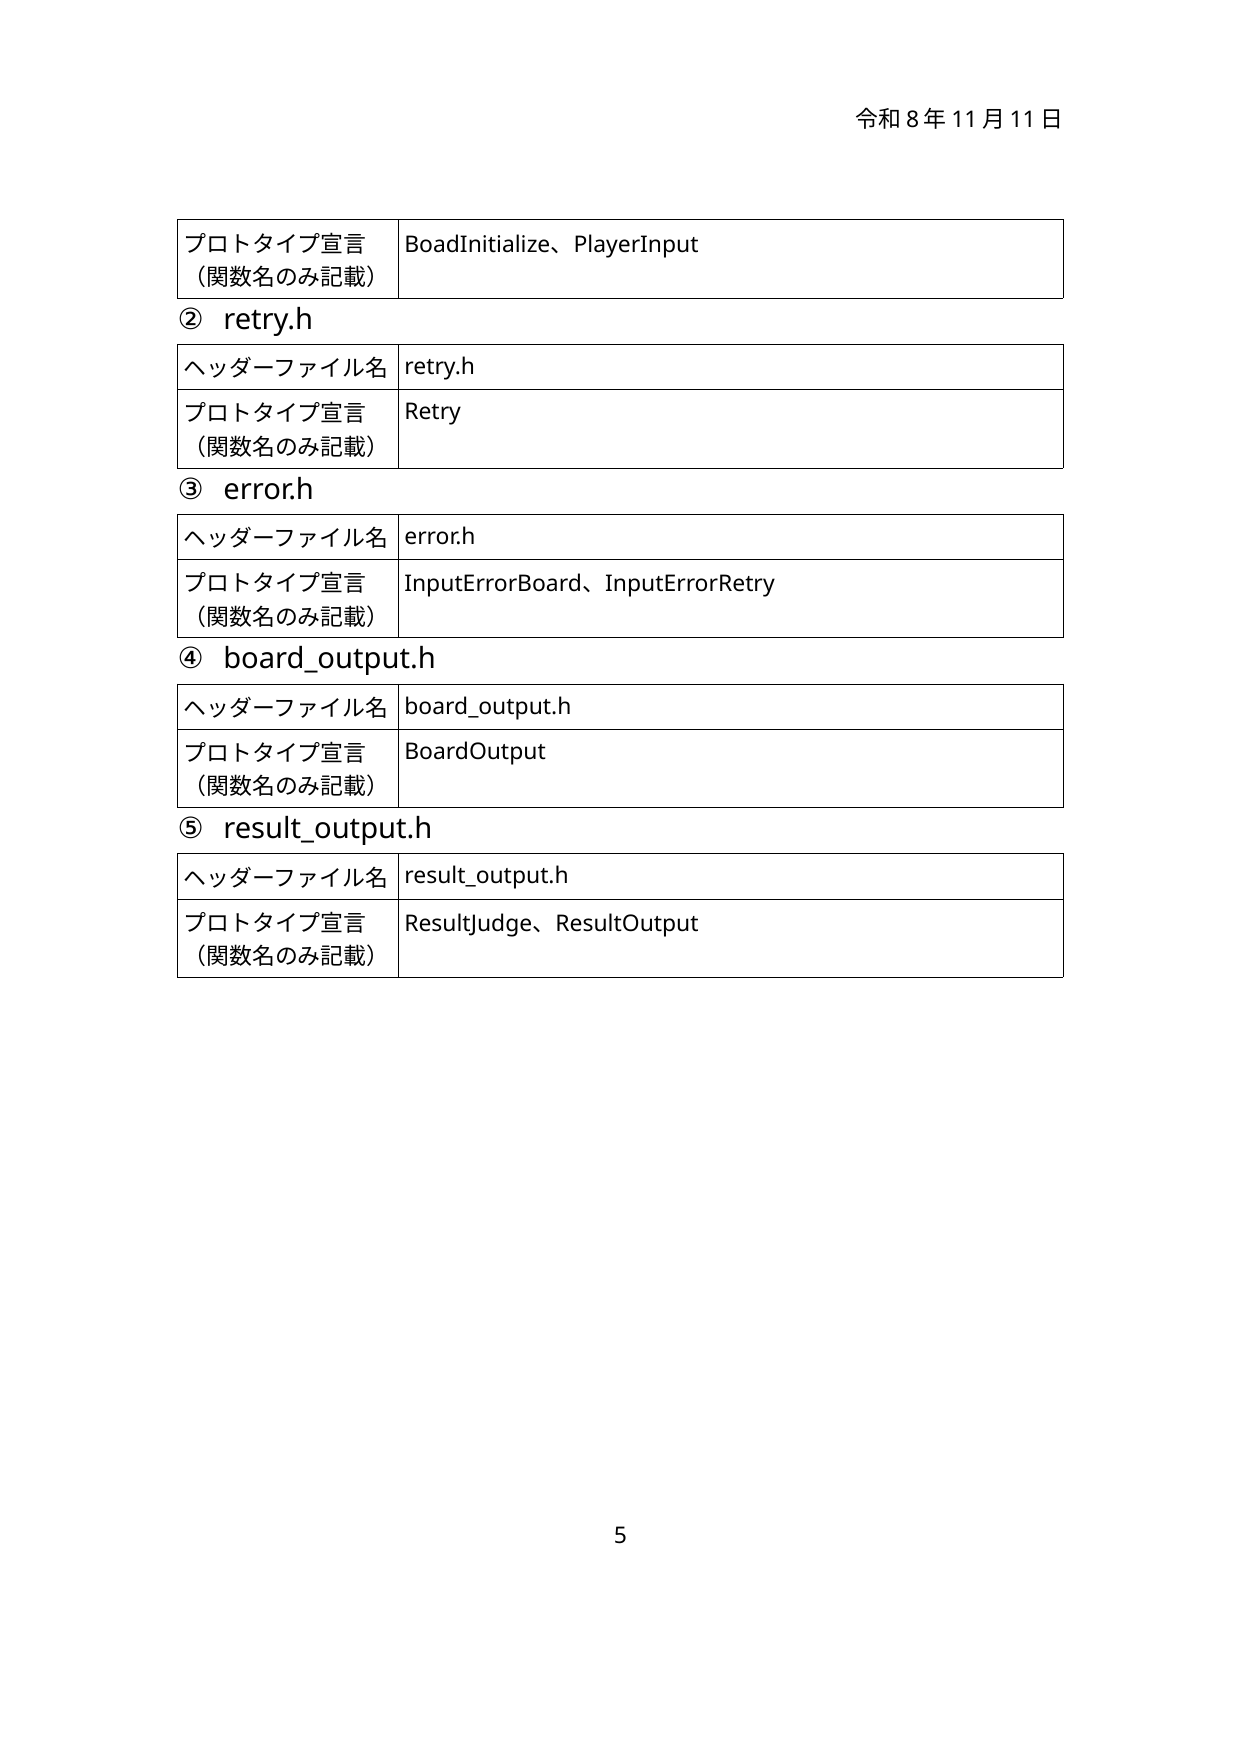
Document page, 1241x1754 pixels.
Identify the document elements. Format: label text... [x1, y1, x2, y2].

table_cell Retry [399, 390, 1063, 467]
table_header ヘッダーファイル名 [178, 854, 398, 898]
table_cell BoardOutput [399, 730, 1063, 807]
table_cell プロトタイプ宣言 （関数名のみ記載） [178, 560, 398, 637]
table_header result_output.h [399, 854, 1063, 898]
table_cell プロトタイプ宣言 （関数名のみ記載） [178, 220, 398, 298]
table_header ヘッダーファイル名 [178, 685, 398, 729]
table_header ヘッダーファイル名 [178, 345, 398, 389]
table_cell プロトタイプ宣言 （関数名のみ記載） [178, 900, 398, 977]
table_cell BoadInitialize、PlayerInput [399, 220, 1063, 298]
table_header board_output.h [399, 685, 1063, 729]
list result_output.h [177, 808, 1063, 847]
table_header error.h [399, 515, 1063, 559]
table_cell プロトタイプ宣言 （関数名のみ記載） [178, 730, 398, 807]
table_cell ResultJudge、ResultOutput [399, 900, 1063, 977]
table_header retry.h [399, 345, 1063, 389]
table_cell InputErrorBoard、InputErrorRetry [399, 560, 1063, 637]
table_header ヘッダーファイル名 [178, 515, 398, 559]
list retry.h [177, 299, 1063, 338]
list error.h [177, 469, 1063, 508]
list board_output.h [177, 638, 1063, 677]
table_cell プロトタイプ宣言 （関数名のみ記載） [178, 390, 398, 467]
